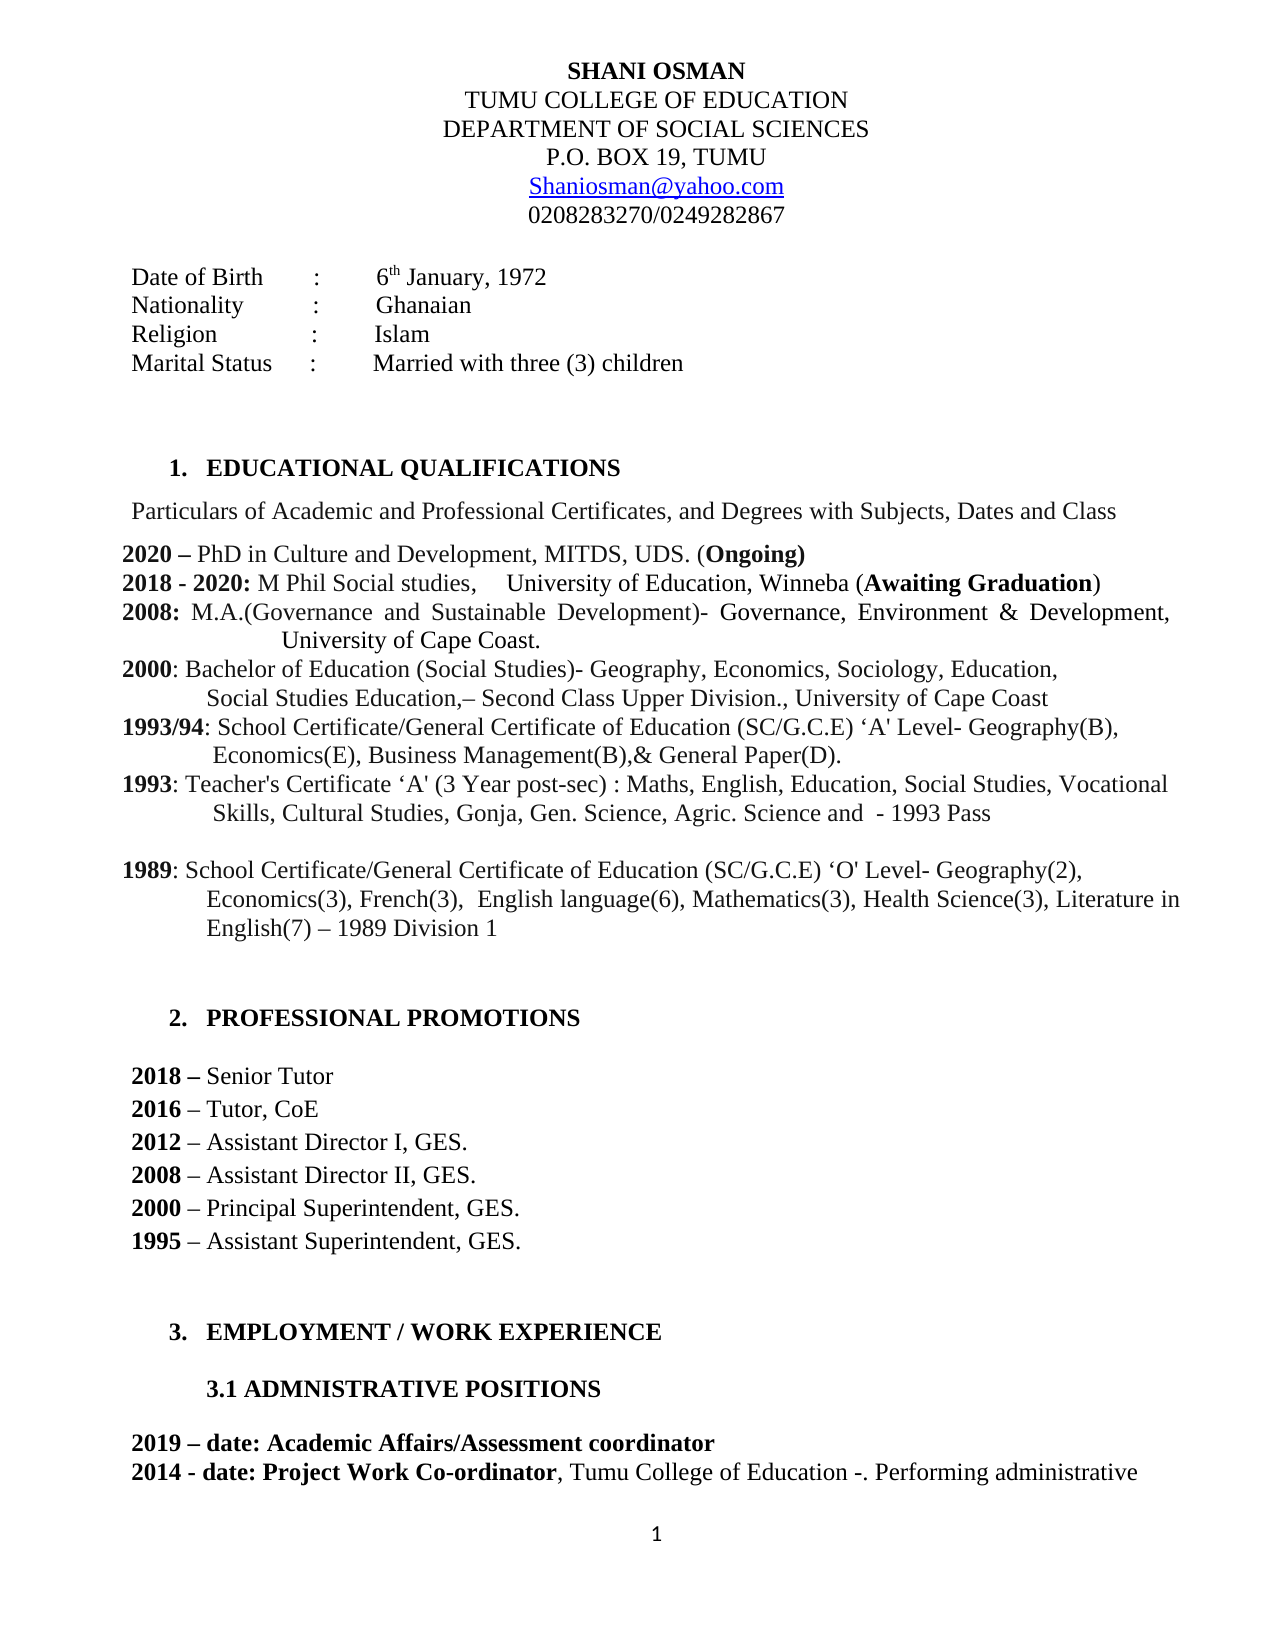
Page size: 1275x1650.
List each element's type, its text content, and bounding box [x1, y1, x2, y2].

list PROFESSIONAL PROMOTIONS [169, 1003, 1181, 1032]
text SHANI OSMAN [131, 56, 1181, 85]
text 1989: School Certificate/General Certificate of Education (SC/G.C.E) ‘O' Level- Geography(2), [122, 855, 1181, 884]
text 2012 – Assistant Director I, GES. [131, 1127, 1181, 1156]
text 1993/94: School Certificate/General Certificate of Education (SC/G.C.E) ‘A' Level- Geography(B), [122, 712, 1181, 740]
text TUMU COLLEGE OF EDUCATION [131, 85, 1181, 114]
text 2000 – Principal Superintendent, GES. [131, 1193, 1181, 1222]
text 2016 – Tutor, CoE [131, 1094, 1181, 1123]
text 2018 - 2020: M Phil Social studies, University of Education, Winneba (Awaiting Graduation) [122, 568, 1181, 597]
text Religion : Islam [131, 319, 1181, 348]
text Social Studies Education,– Second Class Upper Division., University of Cape Coast [131, 683, 1181, 712]
text Economics(E), Business Management(B),& General Paper(D). [131, 740, 1181, 769]
text Nationality : Ghanaian [131, 291, 1181, 319]
text 0208283270/0249282867 [131, 200, 1181, 229]
text Marital Status : Married with three (3) children [131, 348, 1181, 377]
text 2014 - date: Project Work Co-ordinator, Tumu College of Education -. Performing administrative [131, 1457, 1181, 1485]
text 2008: M.A.(Governance and Sustainable Development)- Governance, Environment & Development, University of Cape Coast. [122, 597, 1181, 654]
text P.O. BOX 19, TUMU [131, 142, 1181, 171]
text Date of Birth : 6th January, 1972 [131, 262, 1181, 291]
text 2008 – Assistant Director II, GES. [131, 1160, 1181, 1189]
text Skills, Cultural Studies, Gonja, Gen. Science, Agric. Science and - 1993 Pass [131, 798, 1181, 827]
list EMPLOYMENT / WORK EXPERIENCE [169, 1317, 1181, 1345]
text Particulars of Academic and Professional Certificates, and Degrees with Subjects, Dates and Class [131, 496, 1181, 525]
list EDUCATIONAL QUALIFICATIONS [169, 453, 1181, 482]
text 2018 – Senior Tutor [131, 1061, 1181, 1090]
text 2019 – date: Academic Affairs/Assessment coordinator [131, 1428, 1181, 1457]
text Shaniosman@yahoo.com [131, 171, 1181, 200]
text 2020 – PhD in Culture and Development, MITDS, UDS. (Ongoing) [122, 539, 1181, 568]
list ADMNISTRATIVE POSITIONS [206, 1374, 1181, 1403]
text DEPARTMENT OF SOCIAL SCIENCES [131, 114, 1181, 142]
text 1995 – Assistant Superintendent, GES. [131, 1226, 1181, 1255]
text 2000: Bachelor of Education (Social Studies)- Geography, Economics, Sociology, Education, [122, 654, 1181, 683]
text Economics(3), French(3), English language(6), Mathematics(3), Health Science(3), Literature in English(7) – 1989 Division 1 [206, 884, 1181, 942]
text 1993: Teacher's Certificate ‘A' (3 Year post-sec) : Maths, English, Education, Social Studies, Vocational [122, 769, 1181, 798]
